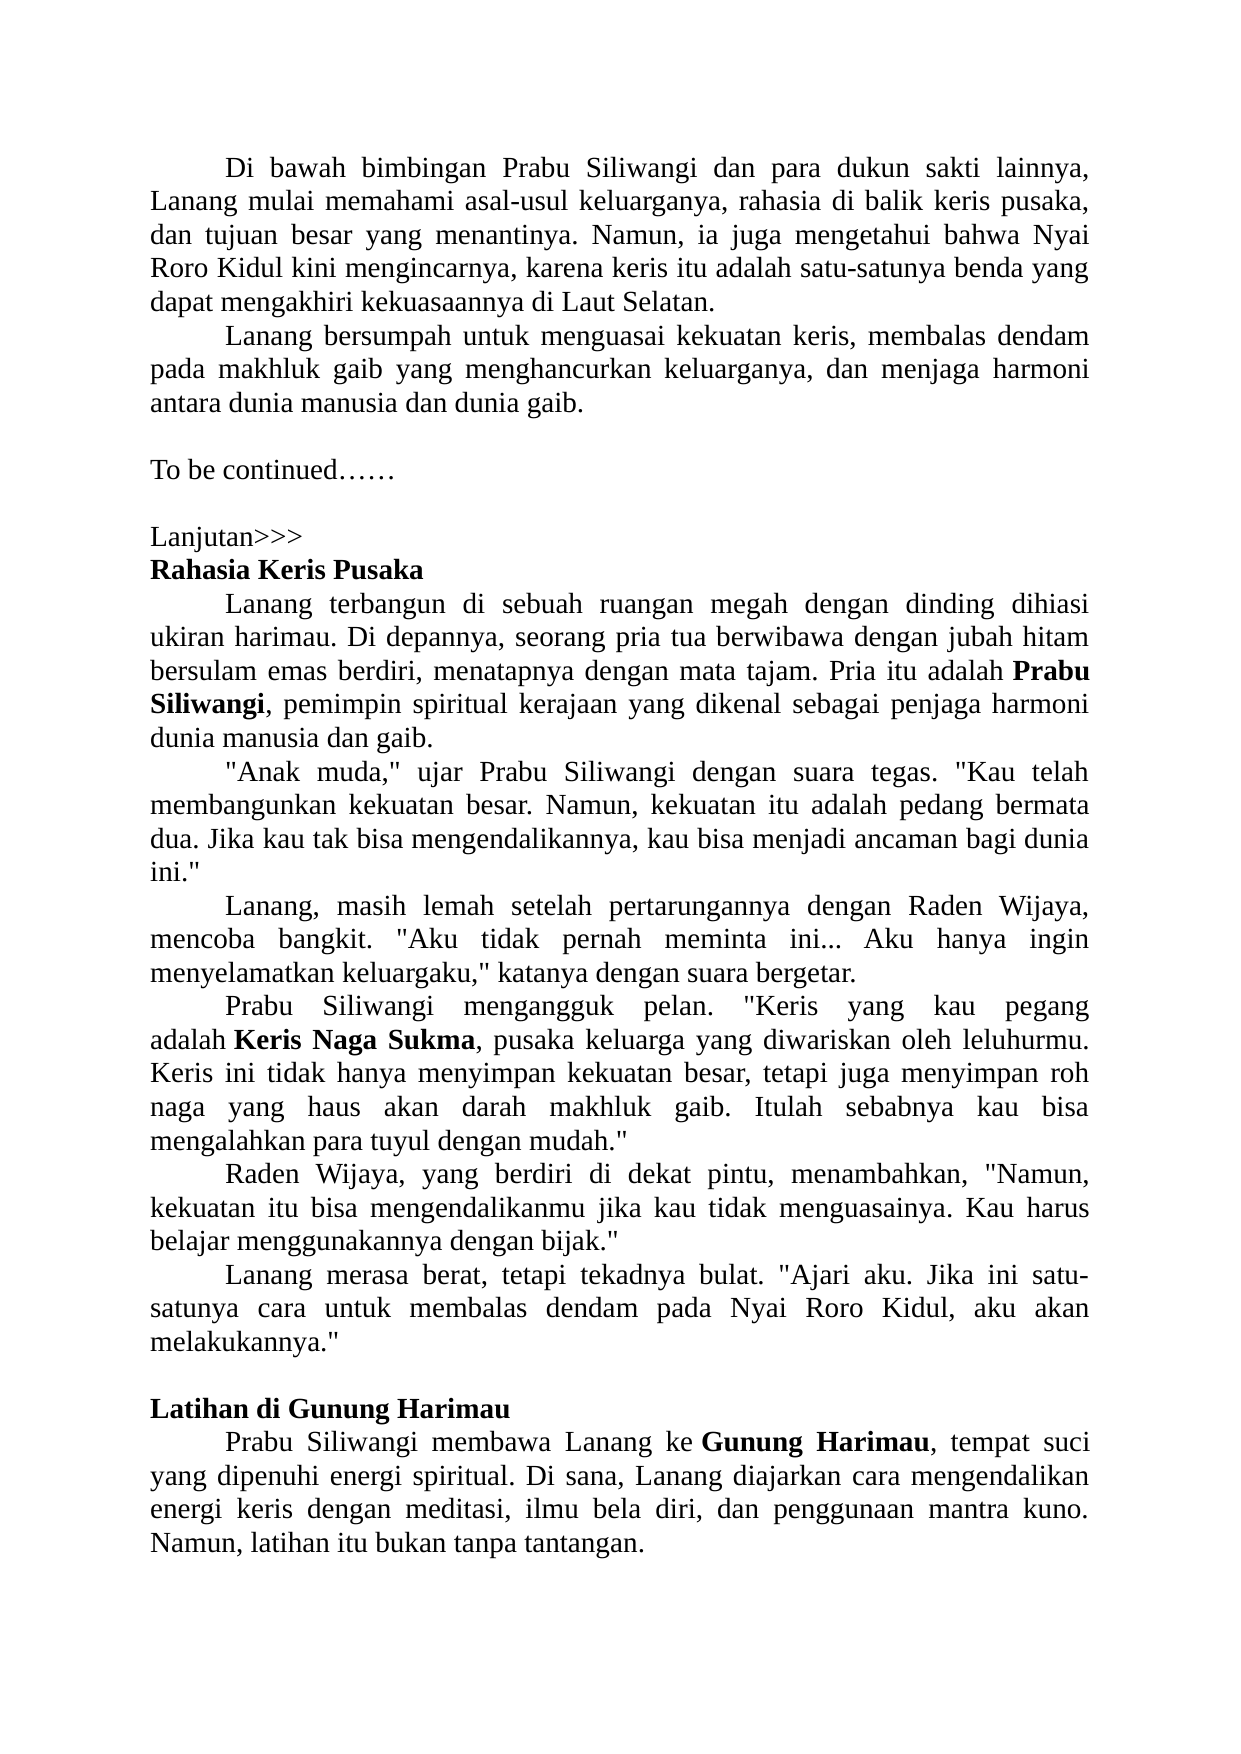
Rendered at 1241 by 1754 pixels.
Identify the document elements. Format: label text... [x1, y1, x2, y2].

text Prabu Siliwangi mengangguk pelan. "Keris yang kau pegang adalah Keris Naga Sukma, pusaka keluarga yang diwariskan oleh leluhurmu. Keris ini tidak hanya menyimpan kekuatan besar, tetapi juga menyimpan roh naga yang haus akan darah makhluk gaib. Itulah sebabnya kau bisa mengalahkan para tuyul dengan mudah." [150, 988, 1090, 1156]
text Lanang, masih lemah setelah pertarungannya dengan Raden Wijaya, mencoba bangkit. "Aku tidak pernah meminta ini... Aku hanya ingin menyelamatkan keluargaku," katanya dengan suara bergetar. [150, 888, 1090, 988]
text Prabu Siliwangi membawa Lanang ke Gunung Harimau, tempat suci yang dipenuhi energi spiritual. Di sana, Lanang diajarkan cara mengendalikan energi keris dengan meditasi, ilmu bela diri, dan penggunaan mantra kuno. Namun, latihan itu bukan tanpa tantangan. [150, 1424, 1090, 1559]
text Latihan di Gunung Harimau [150, 1391, 1090, 1424]
text Rahasia Keris Pusaka [150, 552, 1090, 586]
text Raden Wijaya, yang berdiri di dekat pintu, menambahkan, "Namun, kekuatan itu bisa mengendalikanmu jika kau tidak menguasainya. Kau harus belajar menggunakannya dengan bijak." [150, 1156, 1090, 1257]
text Di bawah bimbingan Prabu Siliwangi dan para dukun sakti lainnya, Lanang mulai memahami asal-usul keluarganya, rahasia di balik keris pusaka, dan tujuan besar yang menantinya. Namun, ia juga mengetahui bahwa Nyai Roro Kidul kini mengincarnya, karena keris itu adalah satu-satunya benda yang dapat mengakhiri kekuasaannya di Laut Selatan. [150, 150, 1090, 318]
text Lanang merasa berat, tetapi tekadnya bulat. "Ajari aku. Jika ini satu-satunya cara untuk membalas dendam pada Nyai Roro Kidul, aku akan melakukannya." [150, 1257, 1090, 1357]
text Lanang bersumpah untuk menguasai kekuatan keris, membalas dendam pada makhluk gaib yang menghancurkan keluarganya, dan menjaga harmoni antara dunia manusia dan dunia gaib. [150, 318, 1090, 418]
text "Anak muda," ujar Prabu Siliwangi dengan suara tegas. "Kau telah membangunkan kekuatan besar. Namun, kekuatan itu adalah pedang bermata dua. Jika kau tak bisa mengendalikannya, kau bisa menjadi ancaman bagi dunia ini." [150, 754, 1090, 888]
text Lanjutan>>> [150, 519, 1090, 552]
text Lanang terbangun di sebuah ruangan megah dengan dinding dihiasi ukiran harimau. Di depannya, seorang pria tua berwibawa dengan jubah hitam bersulam emas berdiri, menatapnya dengan mata tajam. Pria itu adalah Prabu Siliwangi, pemimpin spiritual kerajaan yang dikenal sebagai penjaga harmoni dunia manusia dan gaib. [150, 586, 1090, 754]
text To be continued…… [150, 452, 1090, 485]
